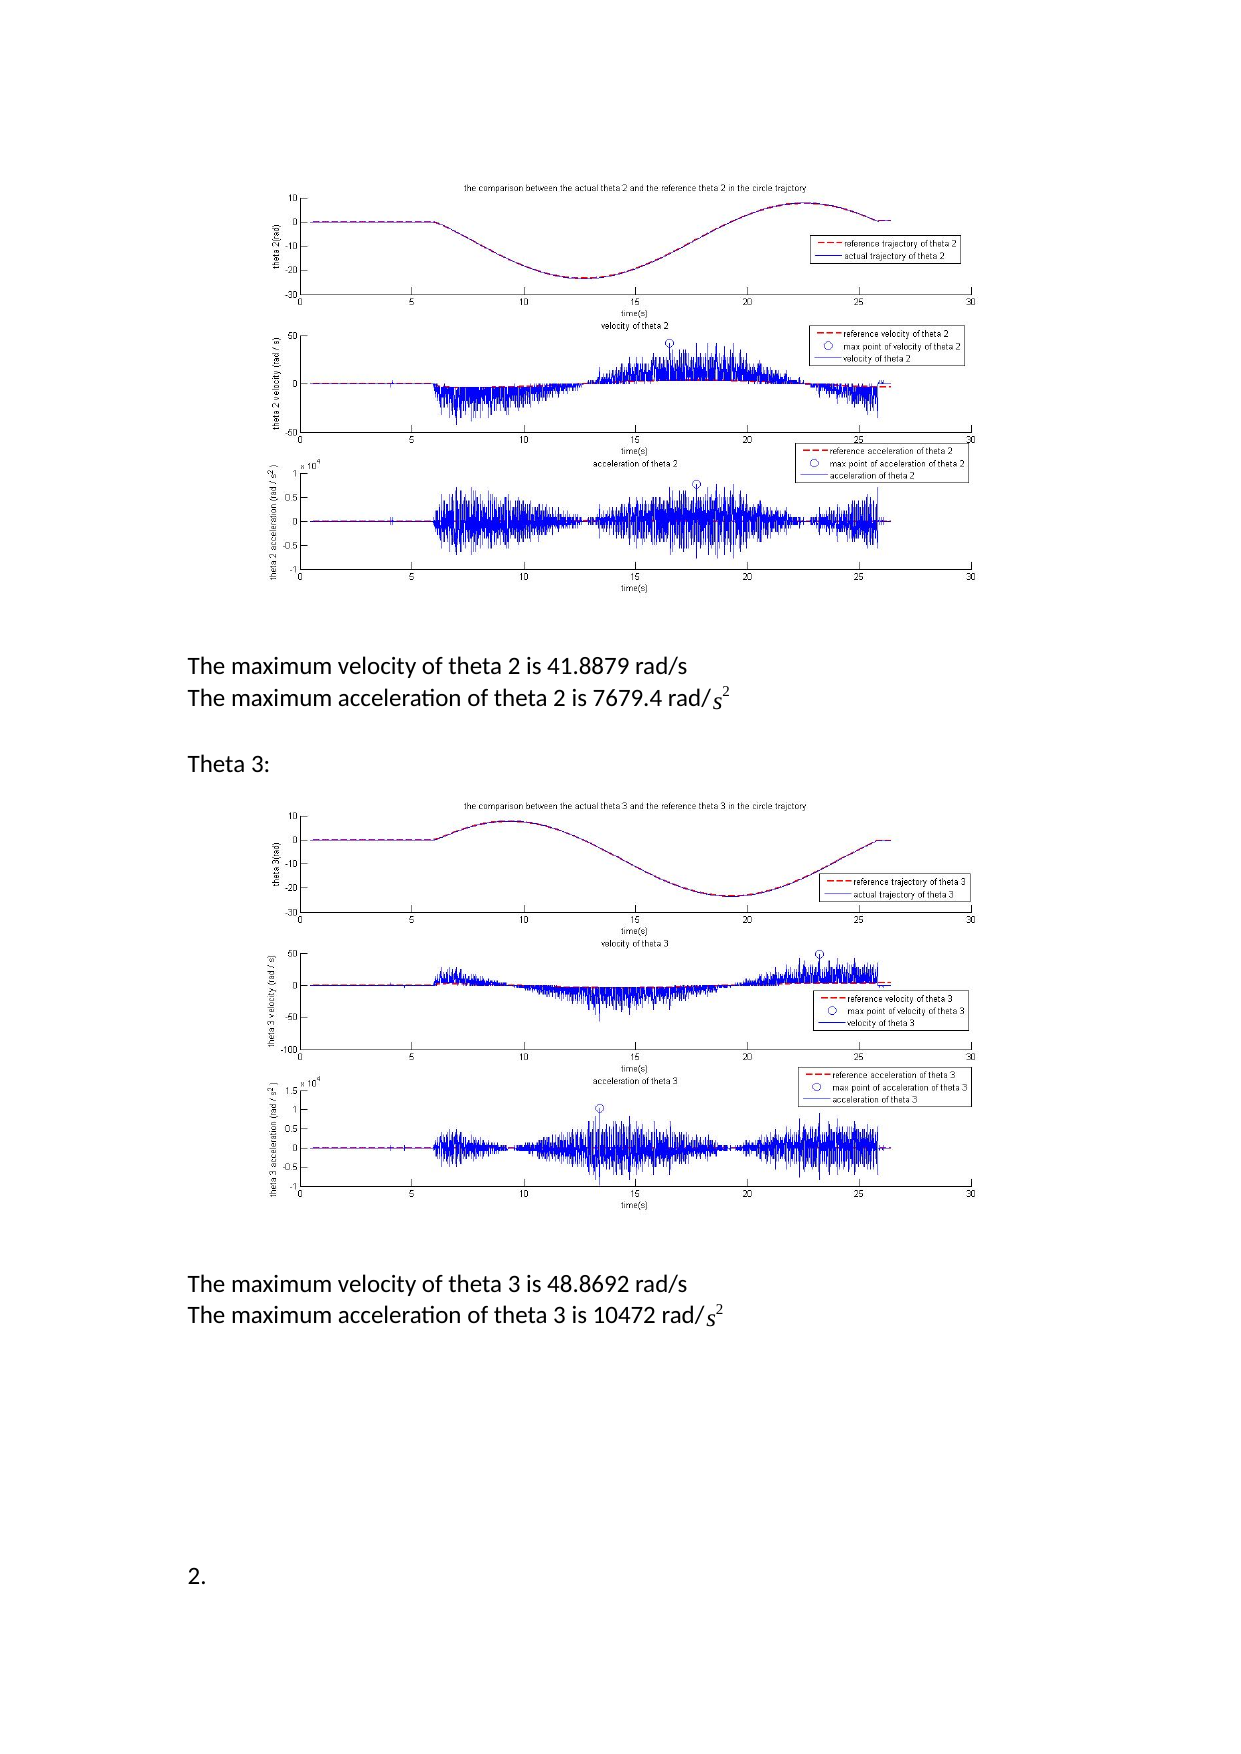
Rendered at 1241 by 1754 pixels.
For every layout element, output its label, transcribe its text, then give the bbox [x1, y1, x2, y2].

text Theta 3: [187, 747, 1053, 779]
text The maximum velocity of theta 2 is 41.8879 rad/s [187, 649, 1053, 682]
text The maximum velocity of theta 3 is 48.8692 rad/s [187, 1267, 1053, 1299]
text The maximum acceleration of theta 2 is 7679.4 rad/ [187, 682, 1053, 714]
picture [187, 779, 1053, 1237]
text 2. [187, 1559, 1053, 1592]
text The maximum acceleration of theta 3 is 10472 rad/ [187, 1299, 1053, 1332]
picture [187, 162, 1053, 620]
